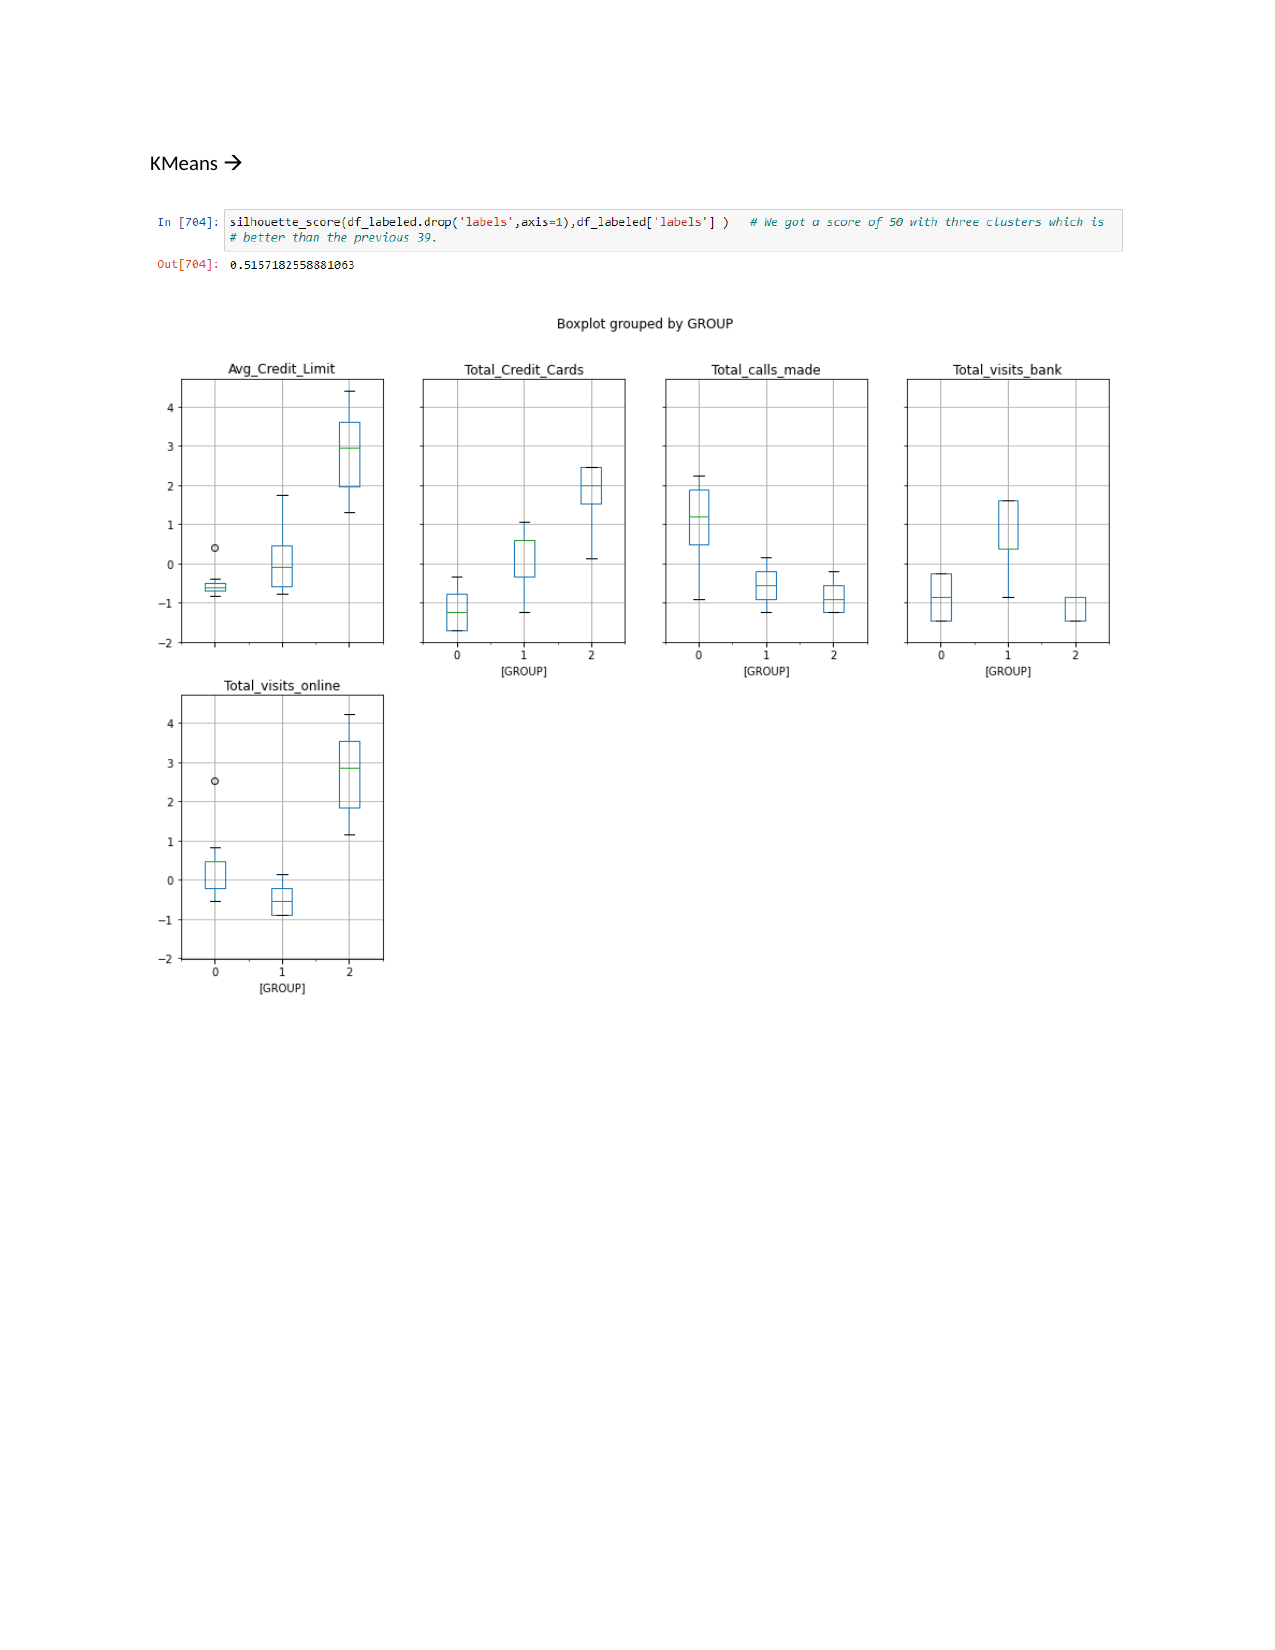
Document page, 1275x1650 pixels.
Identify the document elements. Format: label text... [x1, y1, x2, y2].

text KMeans [150, 150, 1125, 175]
picture [150, 200, 1125, 283]
picture [150, 308, 1125, 1003]
